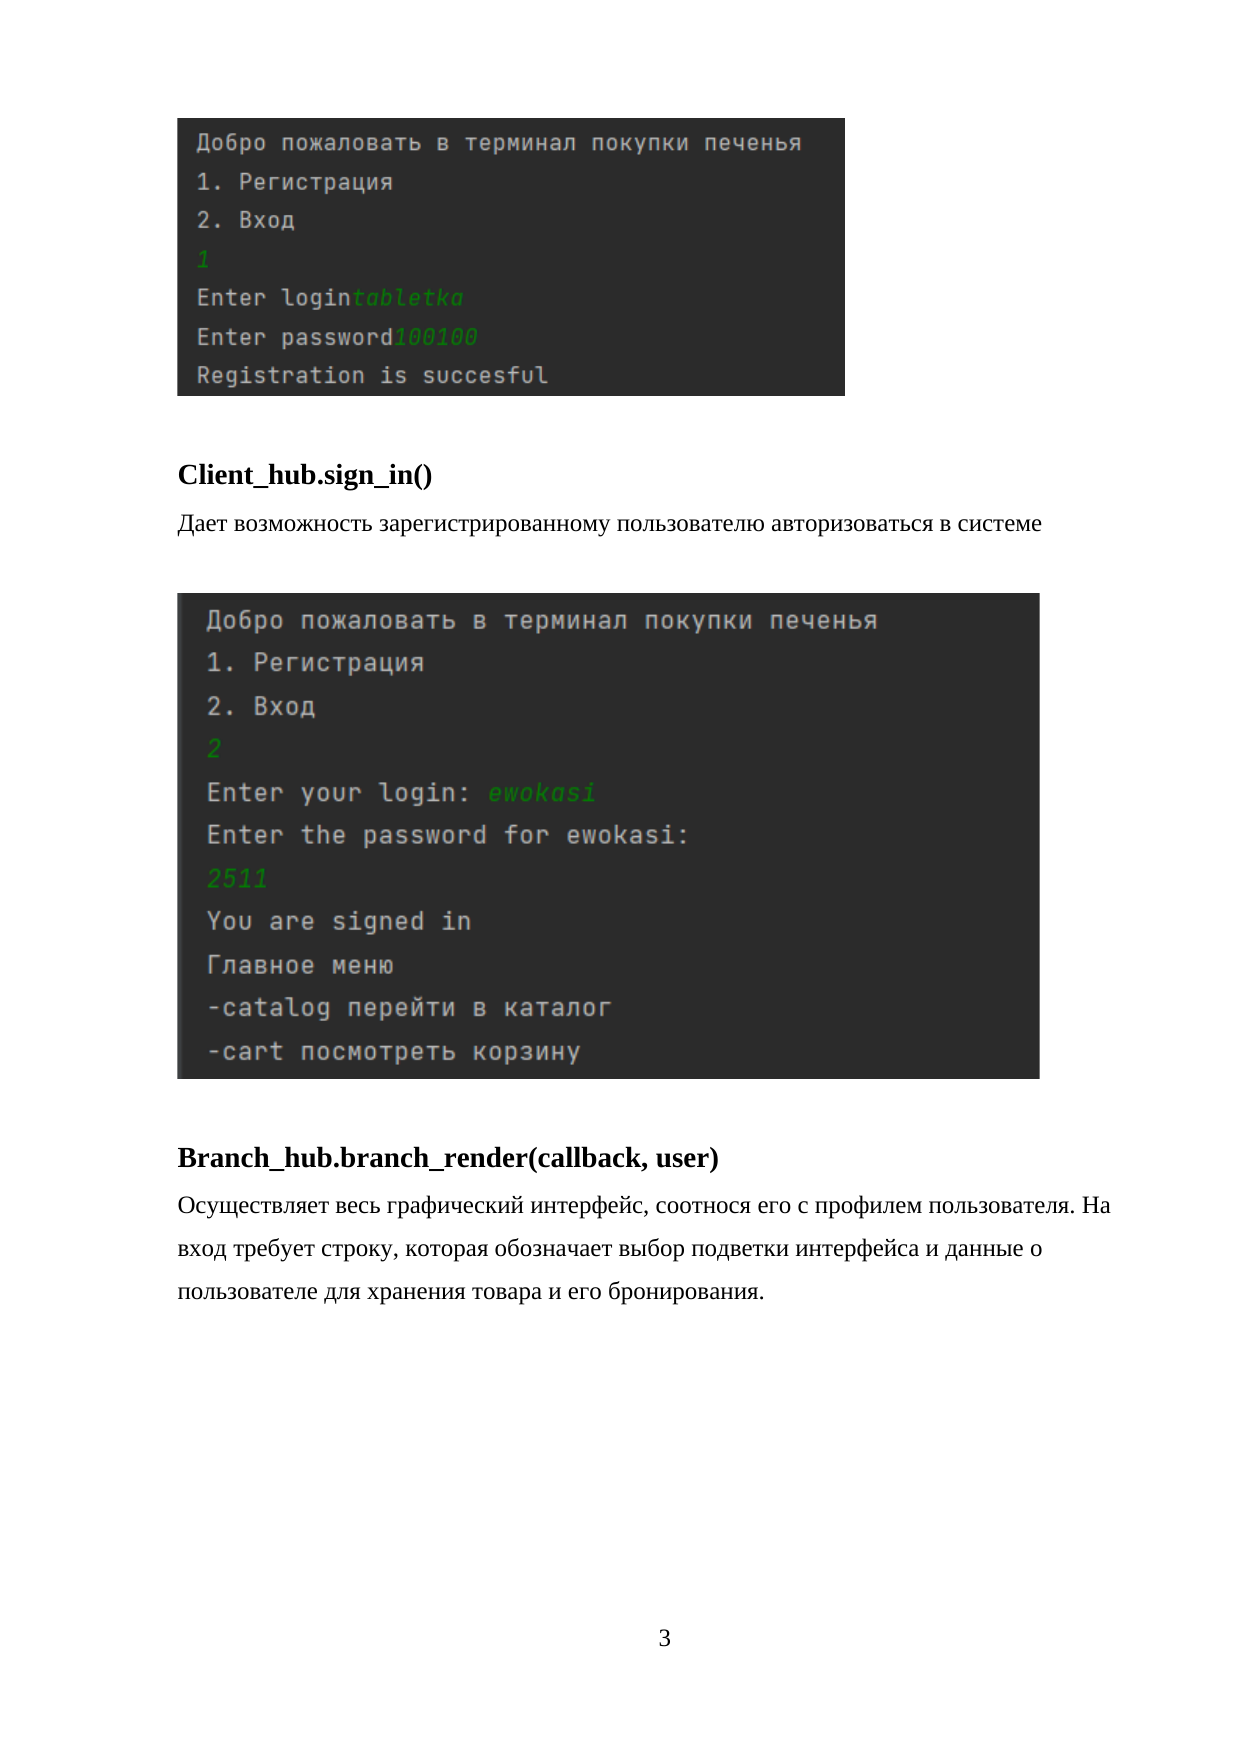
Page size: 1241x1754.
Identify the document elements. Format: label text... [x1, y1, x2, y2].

subtitle Branch_hub.branch_render(callback, user) [177, 1140, 1152, 1173]
text Осуществляет весь графический интерфейс, соотнося его с профилем пользователя. На вход требует строку, которая обозначает выбор подветки интерфейса и данные о пользователе для хранения товара и его бронирования. [177, 1190, 1152, 1305]
picture [177, 118, 845, 396]
picture [177, 593, 1040, 1079]
subtitle Client_hub.sign_in() [177, 457, 1152, 491]
text Дает возможность зарегистрированному пользователю авторизоваться в системе [177, 508, 1152, 536]
